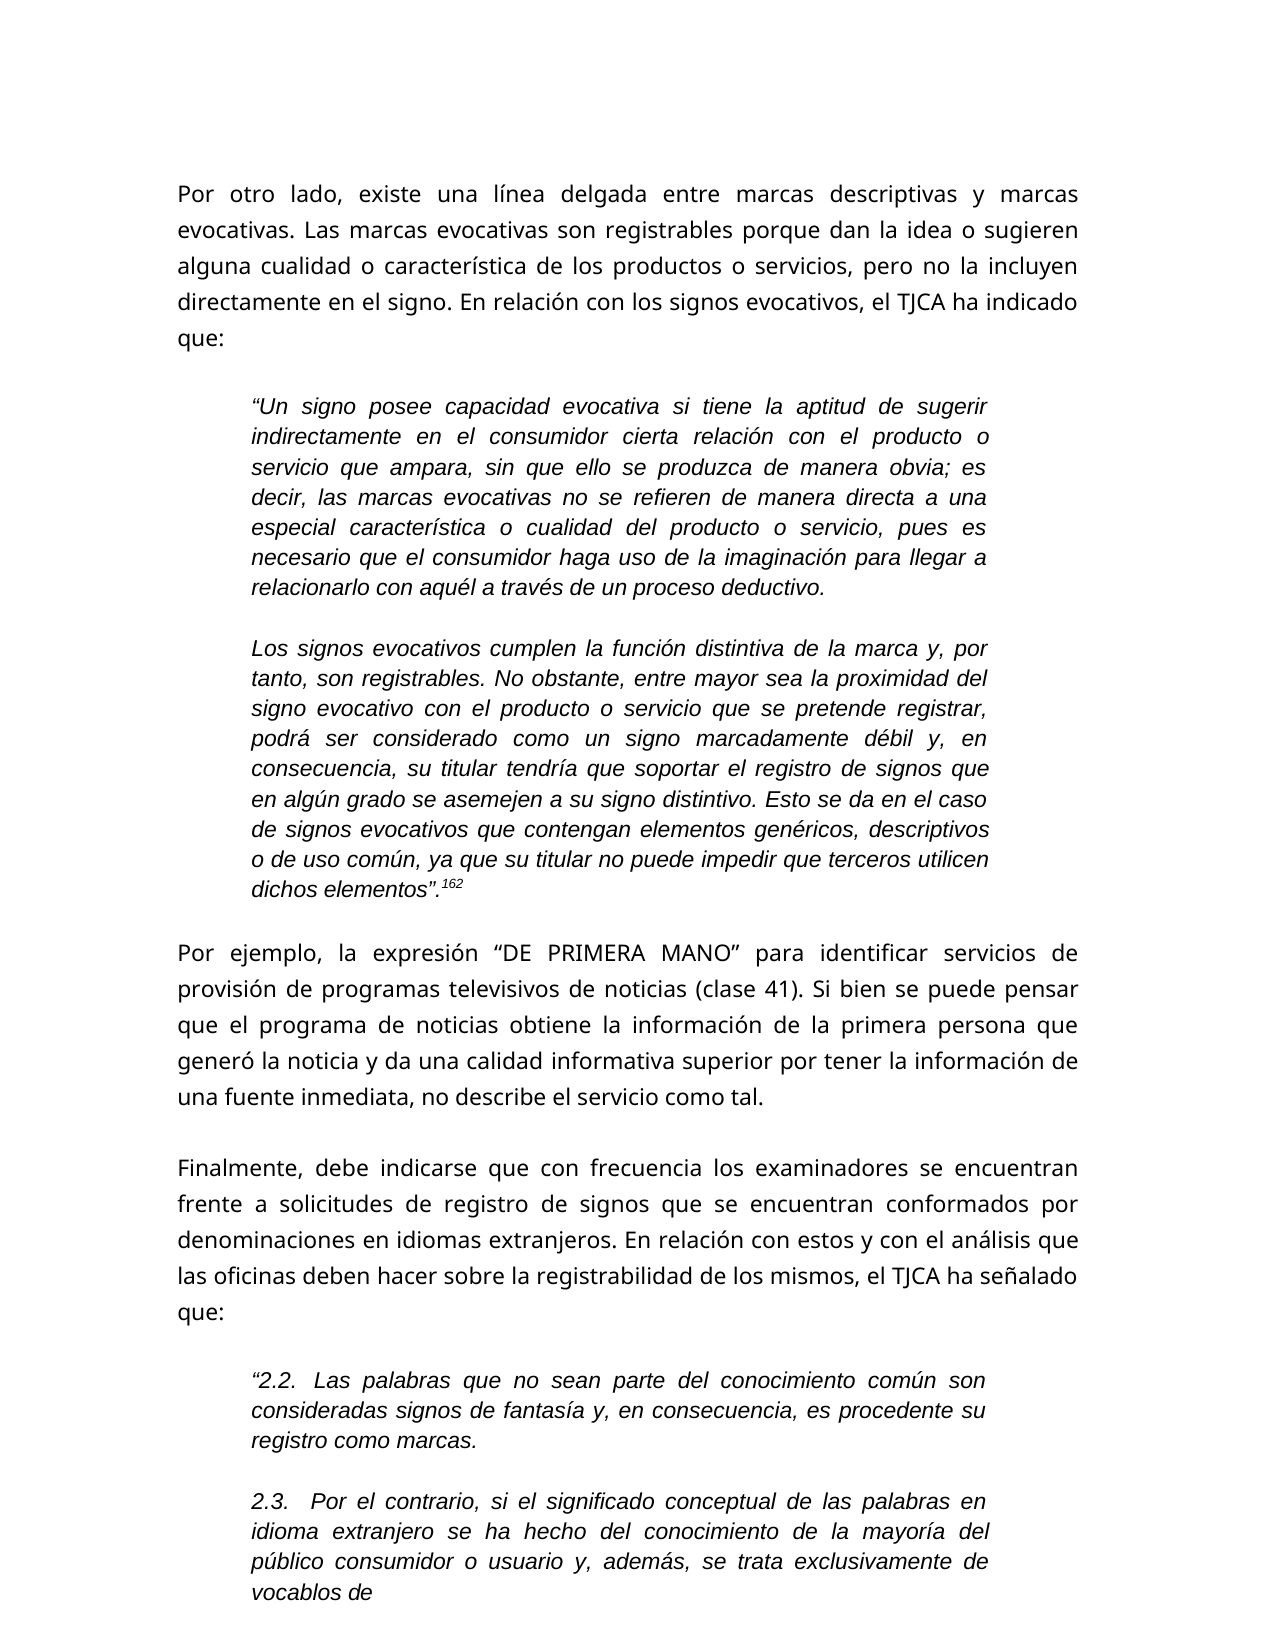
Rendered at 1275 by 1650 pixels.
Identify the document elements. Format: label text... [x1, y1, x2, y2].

text Por ejemplo, la expresión “DE PRIMERA MANO” para identificar servicios de provisión de programas televisivos de noticias (clase 41). Si bien se puede pensar que el programa de noticias obtiene la información de la primera persona que generó la noticia y da una calidad informativa superior por tener la información de una fuente inmediata, no describe el servicio como tal. [177, 937, 1079, 1112]
text Los signos evocativos cumplen la función distintiva de la marca y, por tanto, son registrables. No obstante, entre mayor sea la proximidad del signo evocativo con el producto o servicio que se pretende registrar, podrá ser considerado como un signo marcadamente débil y, en consecuencia, su titular tendría que soportar el registro de signos que en algún grado se asemejen a su signo distintivo. Esto se da en el caso de signos evocativos que contengan elementos genéricos, descriptivos o de uso común, ya que su titular no puede impedir que terceros utilicen dichos elementos”.162 [251, 634, 990, 903]
text “Un signo posee capacidad evocativa si tiene la aptitud de sugerir indirectamente en el consumidor cierta relación con el producto o servicio que ampara, sin que ello se produzca de manera obvia; es decir, las marcas evocativas no se refieren de manera directa a una especial característica o cualidad del producto o servicio, pues es necesario que el consumidor haga uso de la imaginación para llegar a relacionarlo con aquél a través de un proceso deductivo. [251, 393, 989, 601]
text “2.2. Las palabras que no sean parte del conocimiento común son consideradas signos de fantasía y, en consecuencia, es procedente su registro como marcas. [251, 1367, 989, 1454]
text Por otro lado, existe una línea delgada entre marcas descriptivas y marcas evocativas. Las marcas evocativas son registrables porque dan la idea o sugieren alguna cualidad o característica de los productos o servicios, pero no la incluyen directamente en el signo. En relación con los signos evocativos, el TJCA ha indicado que: [177, 178, 1079, 353]
list Por el contrario, si el significado conceptual de las palabras en idioma extranjero se ha hecho del conocimiento de la mayoría del público consumidor o usuario y, además, se trata exclusivamente de vocablos de [251, 1488, 989, 1605]
text Finalmente, debe indicarse que con frecuencia los examinadores se encuentran frente a solicitudes de registro de signos que se encuentran conformados por denominaciones en idiomas extranjeros. En relación con estos y con el análisis que las oficinas deben hacer sobre la registrabilidad de los mismos, el TJCA ha señalado que: [177, 1152, 1079, 1327]
